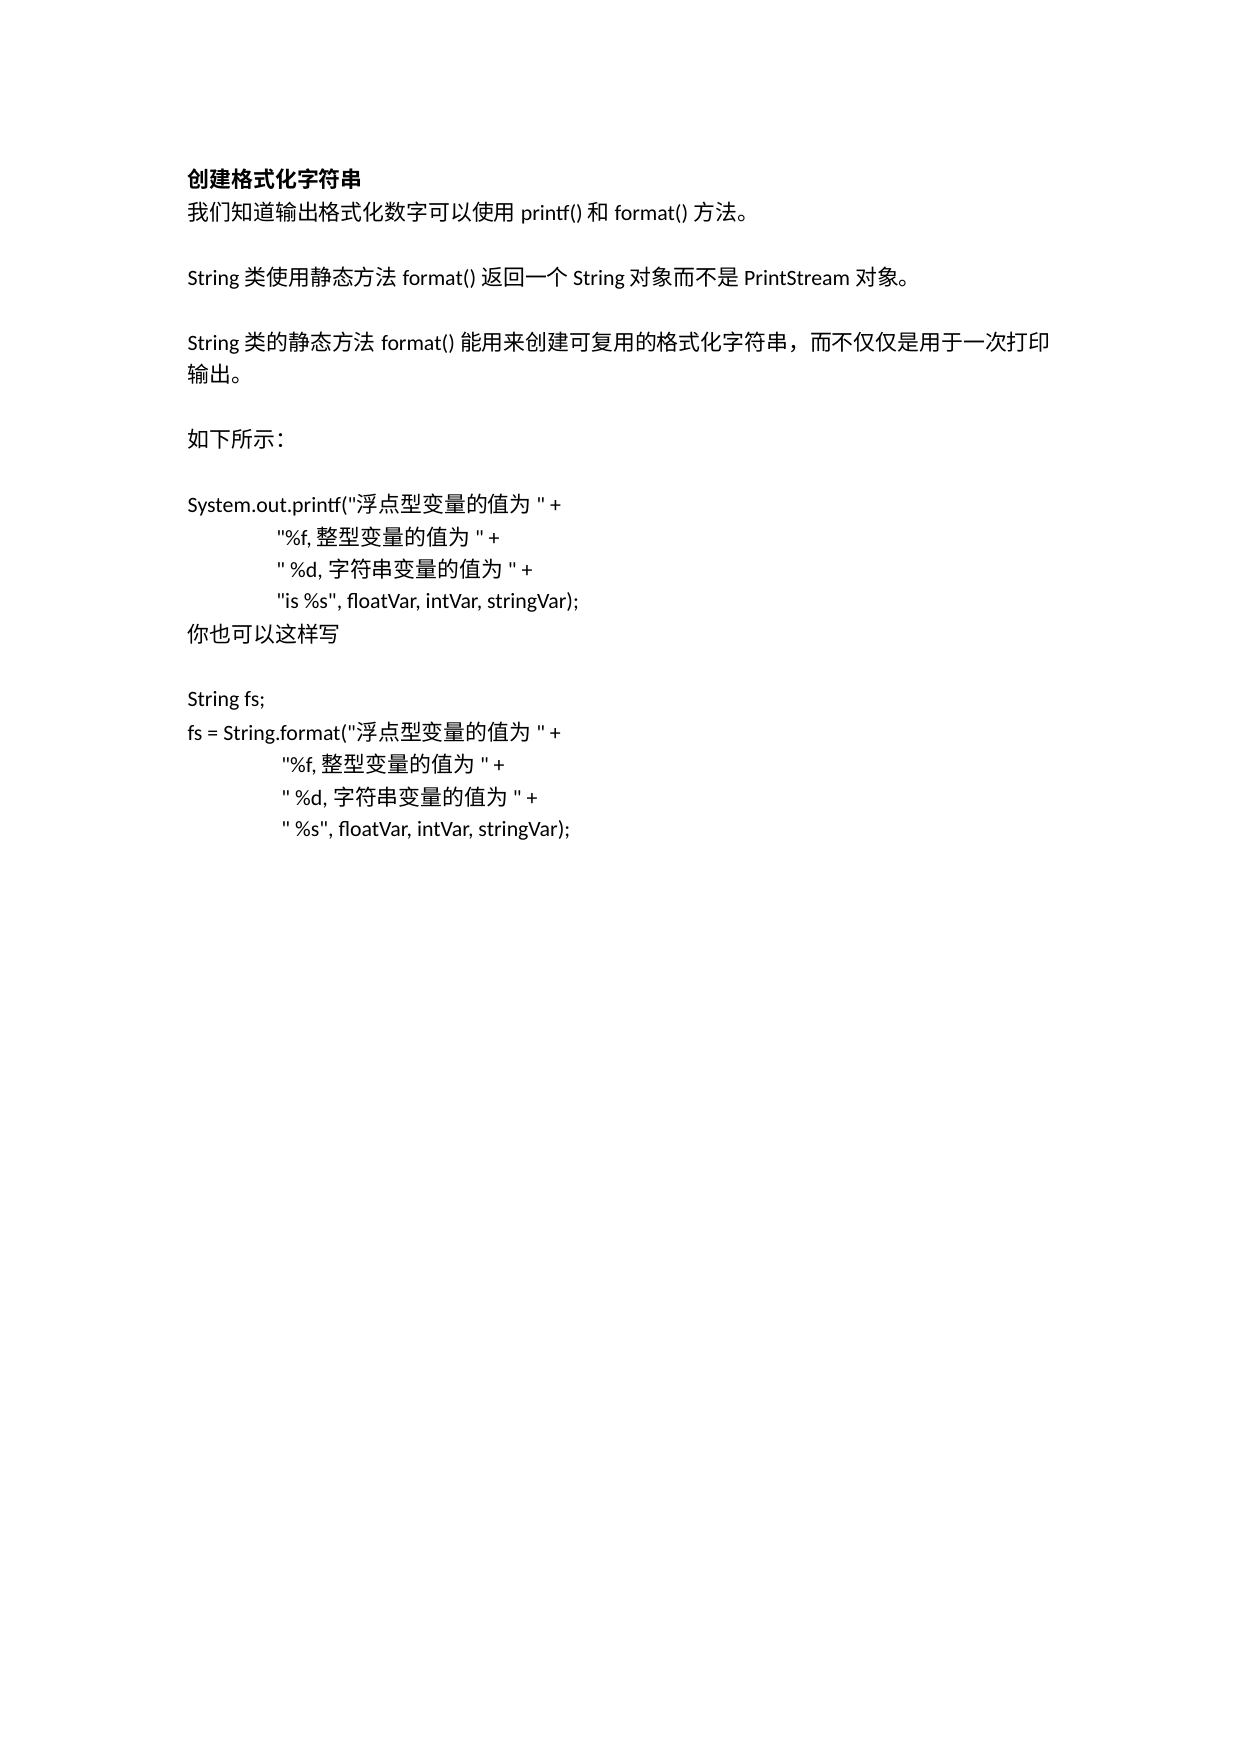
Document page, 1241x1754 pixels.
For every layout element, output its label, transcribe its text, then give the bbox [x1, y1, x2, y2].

text 我们知道输出格式化数字可以使用 printf() 和 format() 方法。 [187, 194, 1053, 227]
text "is %s", floatVar, intVar, stringVar); [187, 584, 1053, 617]
text String 类使用静态方法 format() 返回一个String 对象而不是 PrintStream 对象。 [187, 259, 1053, 292]
text " %d, 字符串变量的值为 " + [187, 779, 1053, 812]
text 你也可以这样写 [187, 617, 1053, 649]
text 创建格式化字符串 [187, 162, 1053, 194]
text String 类的静态方法 format() 能用来创建可复用的格式化字符串，而不仅仅是用于一次打印输出。 [187, 324, 1053, 389]
text " %s", floatVar, intVar, stringVar); [187, 812, 1053, 844]
text "%f, 整型变量的值为 " + [187, 519, 1053, 552]
text " %d, 字符串变量的值为 " + [187, 552, 1053, 584]
text System.out.printf("浮点型变量的值为 " + [187, 487, 1053, 519]
text "%f, 整型变量的值为 " + [187, 747, 1053, 779]
text String fs; [187, 682, 1053, 714]
text fs = String.format("浮点型变量的值为 " + [187, 714, 1053, 747]
text 如下所示： [187, 422, 1053, 454]
